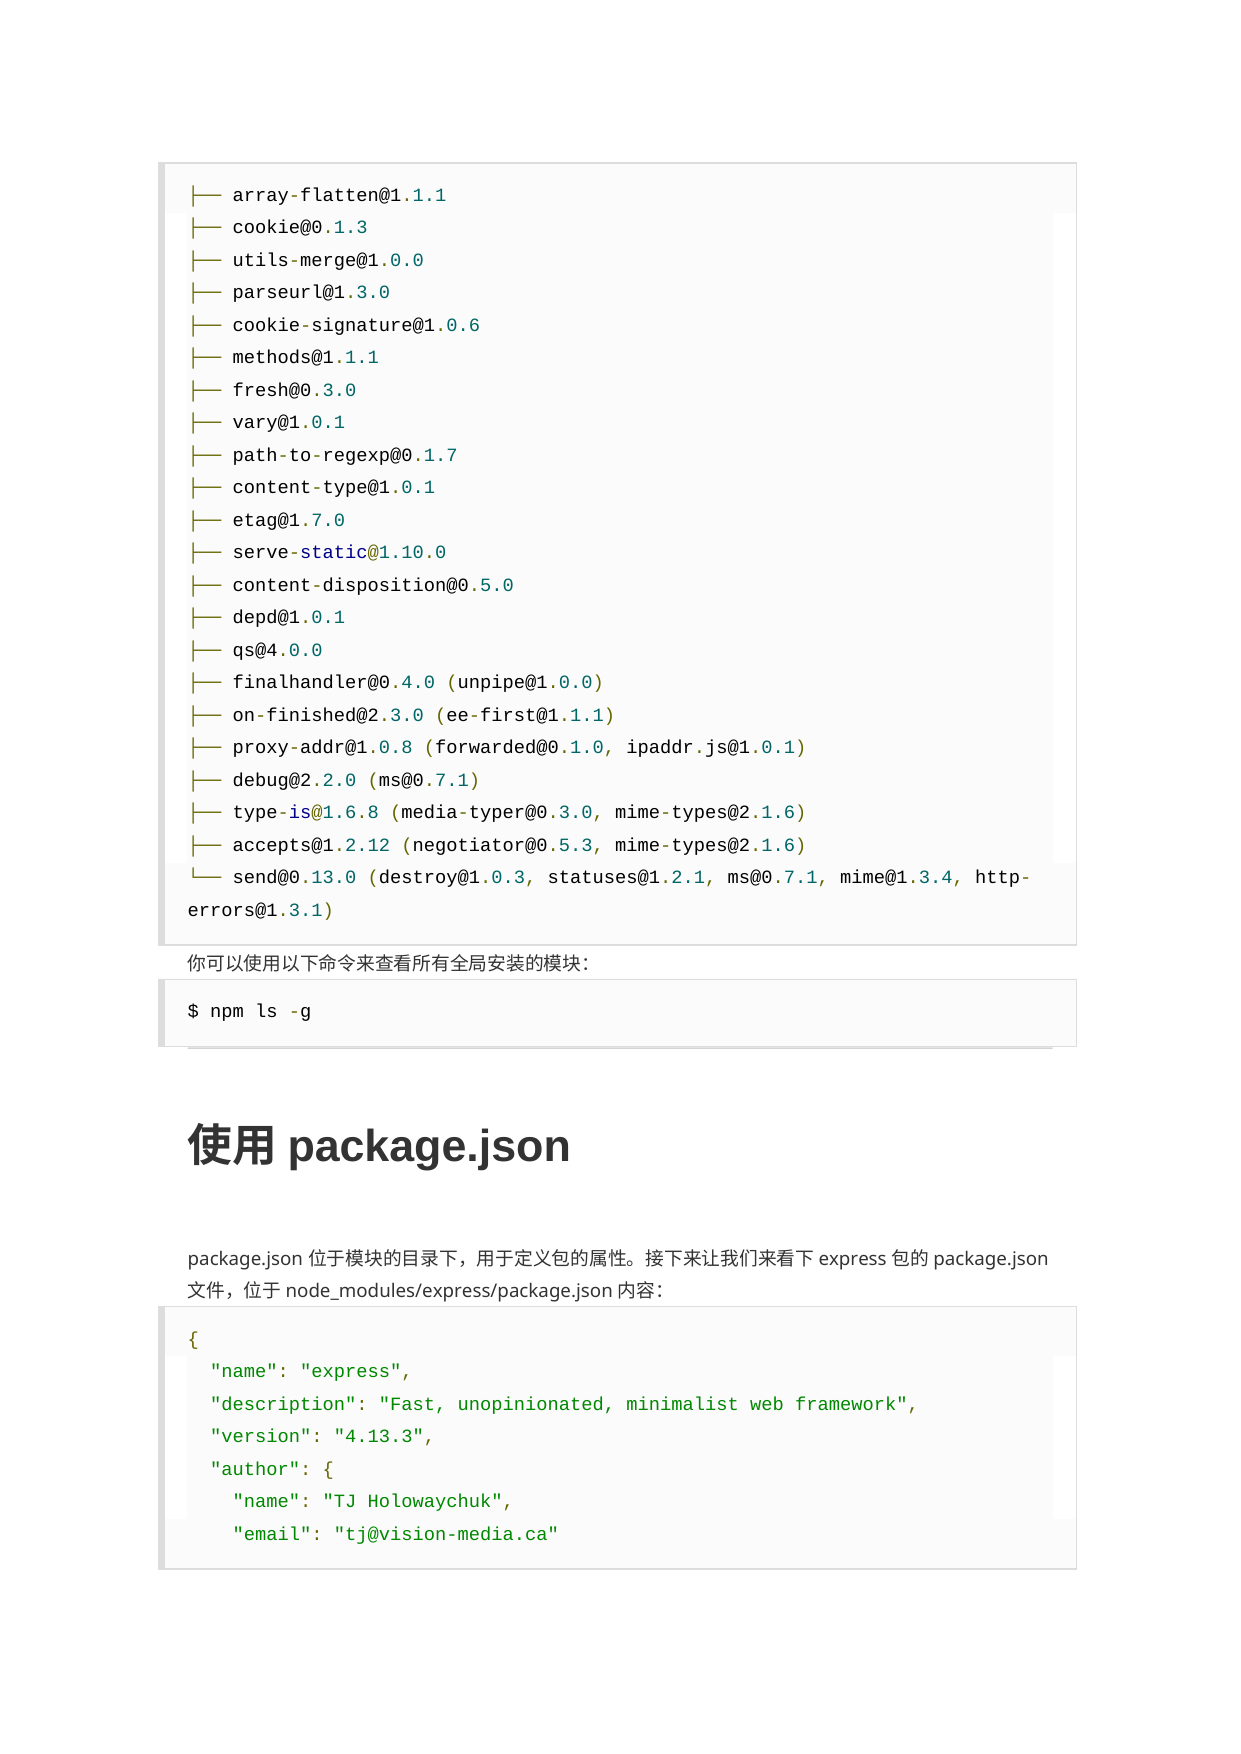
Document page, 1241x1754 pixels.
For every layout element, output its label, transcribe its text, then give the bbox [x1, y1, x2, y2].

text "description": "Fast, unopinionated, minimalist web framework", [187, 1389, 1053, 1421]
text ├── content-type@1.0.1 [187, 473, 1053, 505]
text ├── debug@2.2.0 (ms@0.7.1) [187, 765, 1053, 798]
text ├── cookie@0.1.3 [187, 213, 1053, 245]
text ├── type-is@1.6.8 (media-typer@0.3.0, mime-types@2.1.6) [187, 798, 1053, 830]
text "version": "4.13.3", [187, 1421, 1053, 1454]
text ├── cookie-signature@1.0.6 [187, 310, 1053, 343]
text "name": "express", [187, 1356, 1053, 1389]
text ├── parseurl@1.3.0 [187, 278, 1053, 310]
text ├── accepts@1.2.12 (negotiator@0.5.3, mime-types@2.1.6) [187, 830, 1053, 844]
text ├── fresh@0.3.0 [187, 375, 1053, 408]
text ├── depd@1.0.1 [187, 603, 1053, 635]
text ├── array-flatten@1.1.1 [165, 164, 1076, 213]
text "email": "tj@vision-media.ca" [165, 1501, 1076, 1568]
text ├── etag@1.7.0 [187, 505, 1053, 538]
text ├── proxy-addr@1.0.8 (forwarded@0.1.0, ipaddr.js@1.0.1) [187, 733, 1053, 765]
text ├── qs@4.0.0 [187, 635, 1053, 668]
text ├── path-to-regexp@0.1.7 [187, 440, 1053, 473]
text { [165, 1307, 1076, 1356]
text "author": { [187, 1454, 1053, 1486]
text 你可以使用以下命令来查看所有全局安装的模块： [187, 946, 1053, 978]
text $ npm ls -g [165, 980, 1076, 1046]
text ├── content-disposition@0.5.0 [187, 570, 1053, 603]
subtitle 使用 package.json [187, 1109, 1053, 1174]
text ├── serve-static@1.10.0 [187, 538, 1053, 570]
text ├── vary@1.0.1 [187, 408, 1053, 440]
text ├── methods@1.1.1 [187, 343, 1053, 375]
text package.json 位于模块的目录下，用于定义包的属性。接下来让我们来看下 express 包的 package.json 文件，位于 node_modules/express/package.json 内容： [187, 1241, 1053, 1306]
text "name": "TJ Holowaychuk", [187, 1486, 1053, 1501]
text ├── finalhandler@0.4.0 (unpipe@1.0.0) [187, 668, 1053, 700]
text ├── utils-merge@1.0.0 [187, 245, 1053, 278]
text ├── on-finished@2.3.0 (ee-first@1.1.1) [187, 700, 1053, 733]
text └── send@0.13.0 (destroy@1.0.3, statuses@1.2.1, ms@0.7.1, mime@1.3.4, http-errors@1.3.1) [165, 844, 1076, 944]
